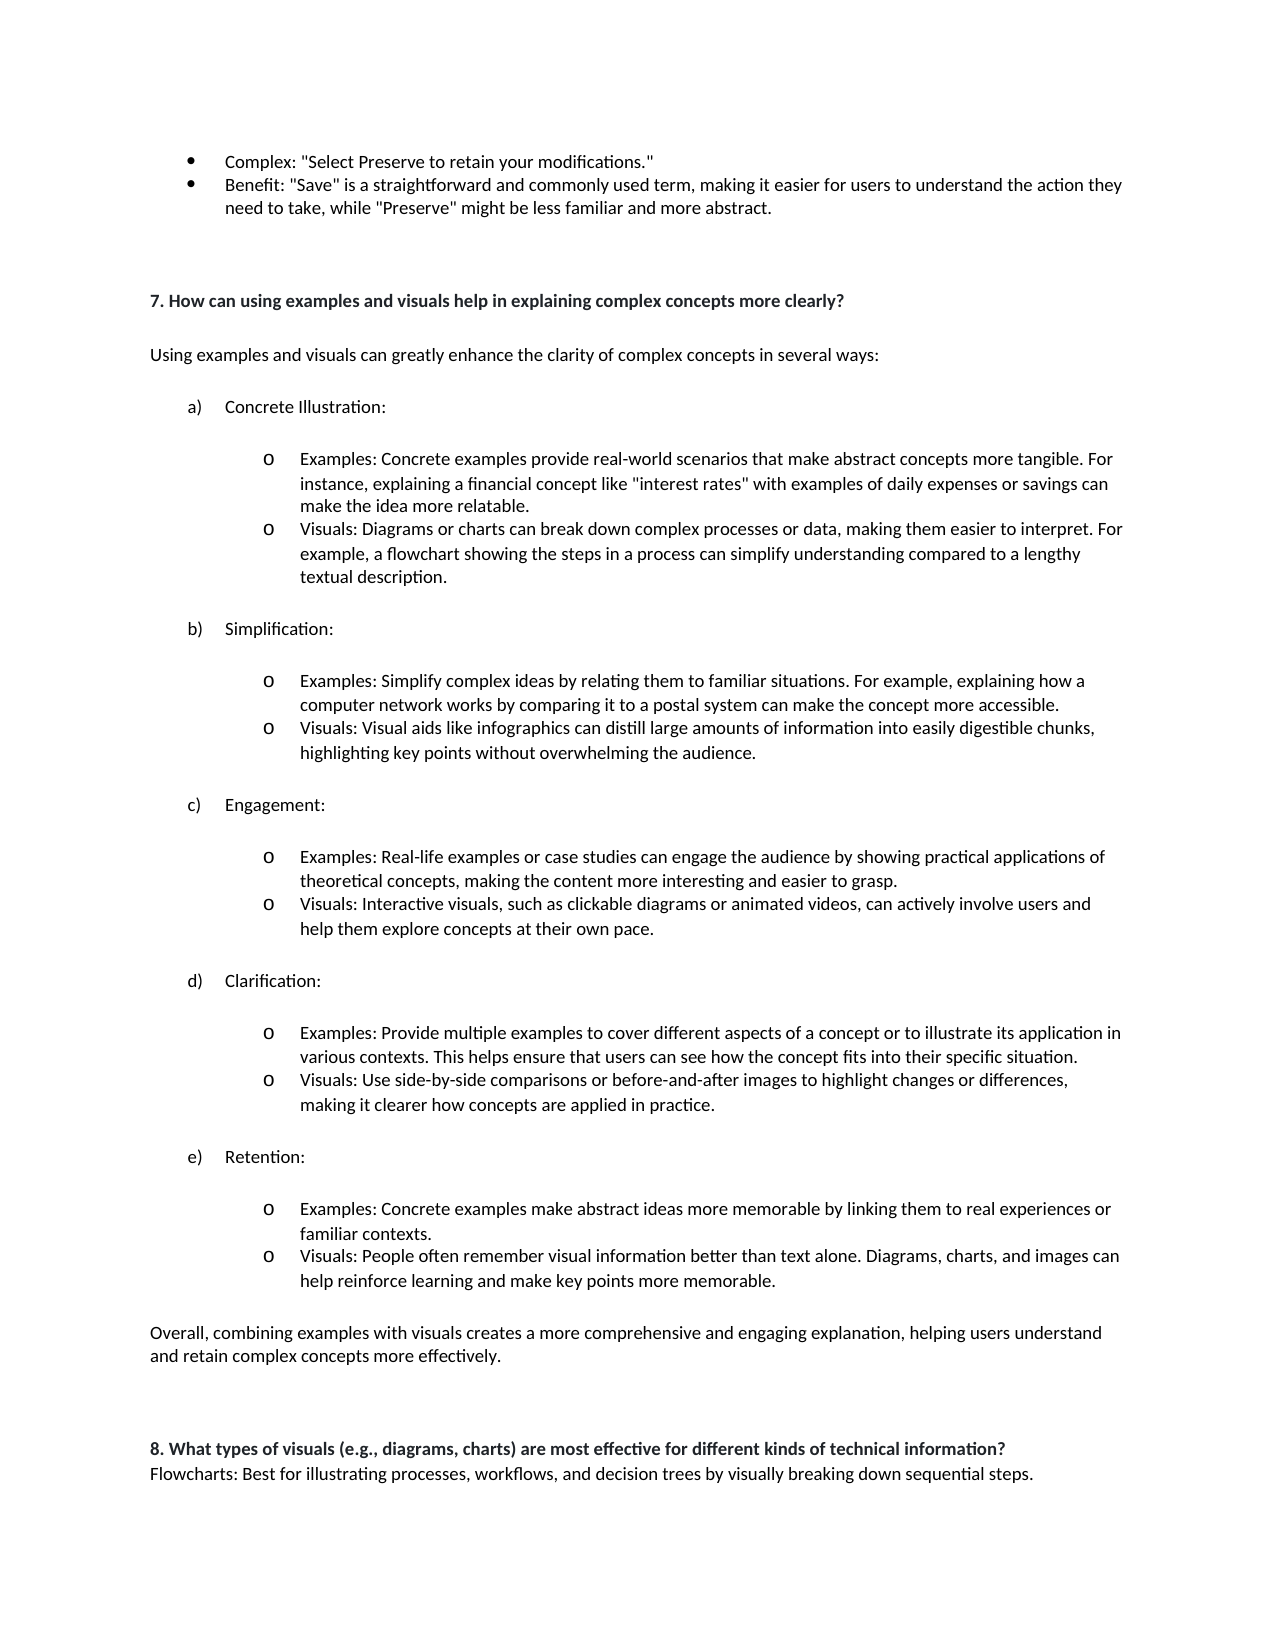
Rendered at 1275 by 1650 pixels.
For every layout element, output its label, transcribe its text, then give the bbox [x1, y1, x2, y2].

subtitle 8. What types of visuals (e.g., diagrams, charts) are most effective for different kinds of technical information? [150, 1438, 1125, 1461]
list Examples: Simplify complex ideas by relating them to familiar situations. For example, explaining how a computer network works by comparing it to a postal system can make the concept more accessible. [262, 669, 1125, 717]
list Engagement: [187, 793, 1125, 816]
list Visuals: Interactive visuals, such as clickable diagrams or animated videos, can actively involve users and help them explore concepts at their own pace. [262, 893, 1125, 940]
list Visuals: People often remember visual information better than text alone. Diagrams, charts, and images can help reinforce learning and make key points more memorable. [262, 1245, 1125, 1292]
list Visuals: Diagrams or charts can break down complex processes or data, making them easier to interpret. For example, a flowchart showing the steps in a process can simplify understanding compared to a lengthy textual description. [262, 518, 1125, 588]
list Visuals: Visual aids like infographics can distill large amounts of information into easily digestible chunks, highlighting key points without overwhelming the audience. [262, 717, 1125, 764]
list Simplification: [187, 617, 1125, 640]
text Overall, combining examples with visuals creates a more comprehensive and engaging explanation, helping users understand and retain complex concepts more effectively. [150, 1321, 1125, 1367]
list Concrete Illustration: [187, 395, 1125, 418]
text Using examples and visuals can greatly enhance the clarity of complex concepts in several ways: [150, 343, 1125, 366]
list Benefit: "Save" is a straightforward and commonly used term, making it easier for users to understand the action they need to take, while "Preserve" might be less familiar and more abstract. [187, 173, 1125, 219]
subtitle 7. How can using examples and visuals help in explaining complex concepts more clearly? [150, 289, 1125, 312]
list Examples: Provide multiple examples to cover different aspects of a concept or to illustrate its application in various contexts. This helps ensure that users can see how the concept fits into their specific situation. [262, 1021, 1125, 1069]
list Examples: Real-life examples or case studies can engage the audience by showing practical applications of theoretical concepts, making the content more interesting and easier to grasp. [262, 845, 1125, 893]
list Visuals: Use side-by-side comparisons or before-and-after images to highlight changes or differences, making it clearer how concepts are applied in practice. [262, 1069, 1125, 1116]
list Retention: [187, 1145, 1125, 1168]
list Clarification: [187, 969, 1125, 992]
text Flowcharts: Best for illustrating processes, workflows, and decision trees by visually breaking down sequential steps. [150, 1462, 1125, 1485]
list Complex: "Select Preserve to retain your modifications." [187, 150, 1125, 173]
list Examples: Concrete examples make abstract ideas more memorable by linking them to real experiences or familiar contexts. [262, 1197, 1125, 1245]
list Examples: Concrete examples provide real-world scenarios that make abstract concepts more tangible. For instance, explaining a financial concept like "interest rates" with examples of daily expenses or savings can make the idea more relatable. [262, 447, 1125, 518]
